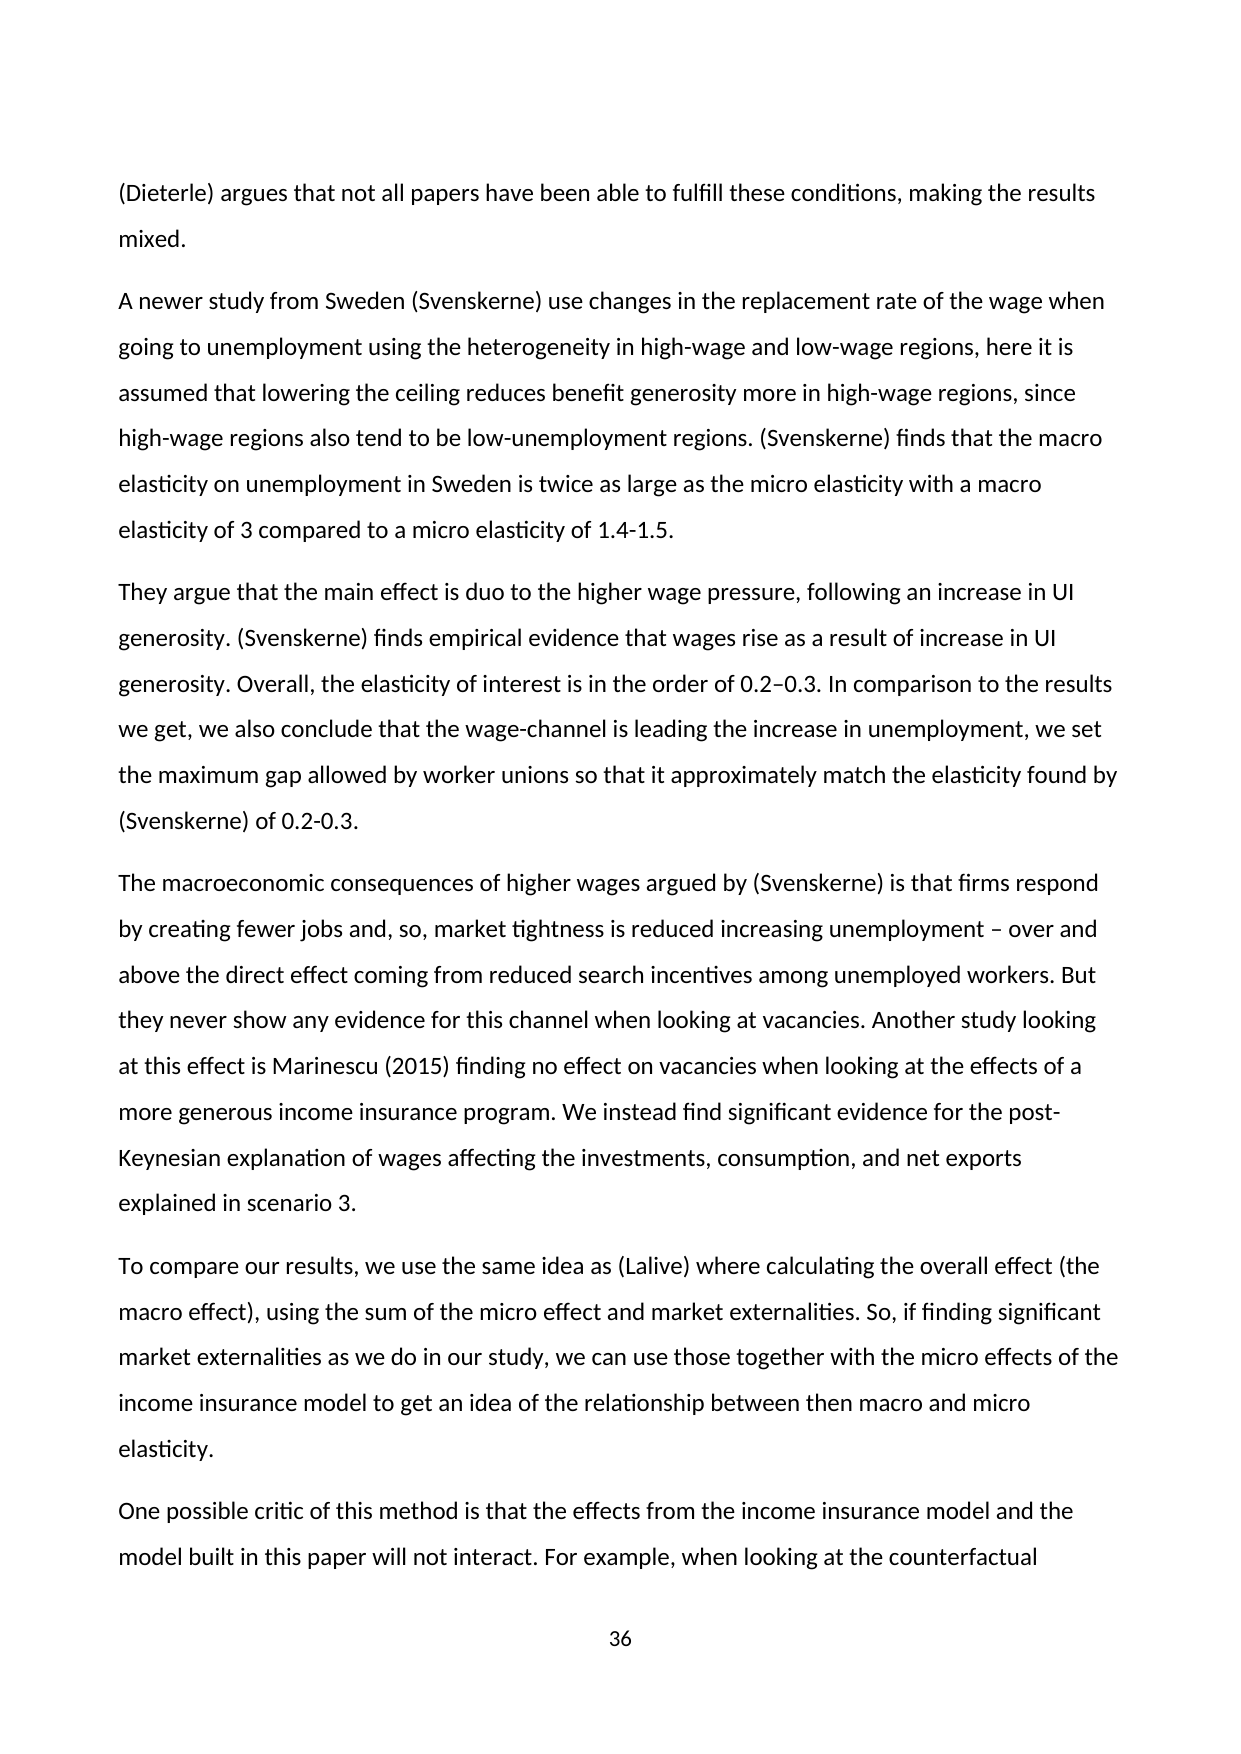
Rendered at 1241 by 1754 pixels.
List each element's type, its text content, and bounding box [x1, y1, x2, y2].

text A newer study from Sweden (Svenskerne) use changes in the replacement rate of the wage when going to unemployment using the heterogeneity in high-wage and low-wage regions, here it is assumed that lowering the ceiling reduces benefit generosity more in high-wage regions, since high-wage regions also tend to be low-unemployment regions. (Svenskerne) finds that the macro elasticity on unemployment in Sweden is twice as large as the micro elasticity with a macro elasticity of 3 compared to a micro elasticity of 1.4-1.5. [118, 285, 1122, 544]
text To compare our results, we use the same idea as (Lalive) where calculating the overall effect (the macro effect), using the sum of the micro effect and market externalities. So, if finding significant market externalities as we do in our study, we can use those together with the micro effects of the income insurance model to get an idea of the relationship between then macro and micro elasticity. [118, 1250, 1122, 1463]
text They argue that the main effect is duo to the higher wage pressure, following an increase in UI generosity. (Svenskerne) finds empirical evidence that wages rise as a result of increase in UI generosity. Overall, the elasticity of interest is in the order of 0.2–0.3. In comparison to the results we get, we also conclude that the wage-channel is leading the increase in unemployment, we set the maximum gap allowed by worker unions so that it approximately match the elasticity found by (Svenskerne) of 0.2-0.3. [118, 576, 1122, 836]
text The macroeconomic consequences of higher wages argued by (Svenskerne) is that firms respond by creating fewer jobs and, so, market tightness is reduced increasing unemployment – over and above the direct effect coming from reduced search incentives among unemployed workers. But they never show any evidence for this channel when looking at vacancies. Another study looking at this effect is Marinescu (2015) finding no effect on vacancies when looking at the effects of a more generous income insurance program. We instead find significant evidence for the post-Keynesian explanation of wages affecting the investments, consumption, and net exports explained in scenario 3. [118, 867, 1122, 1218]
